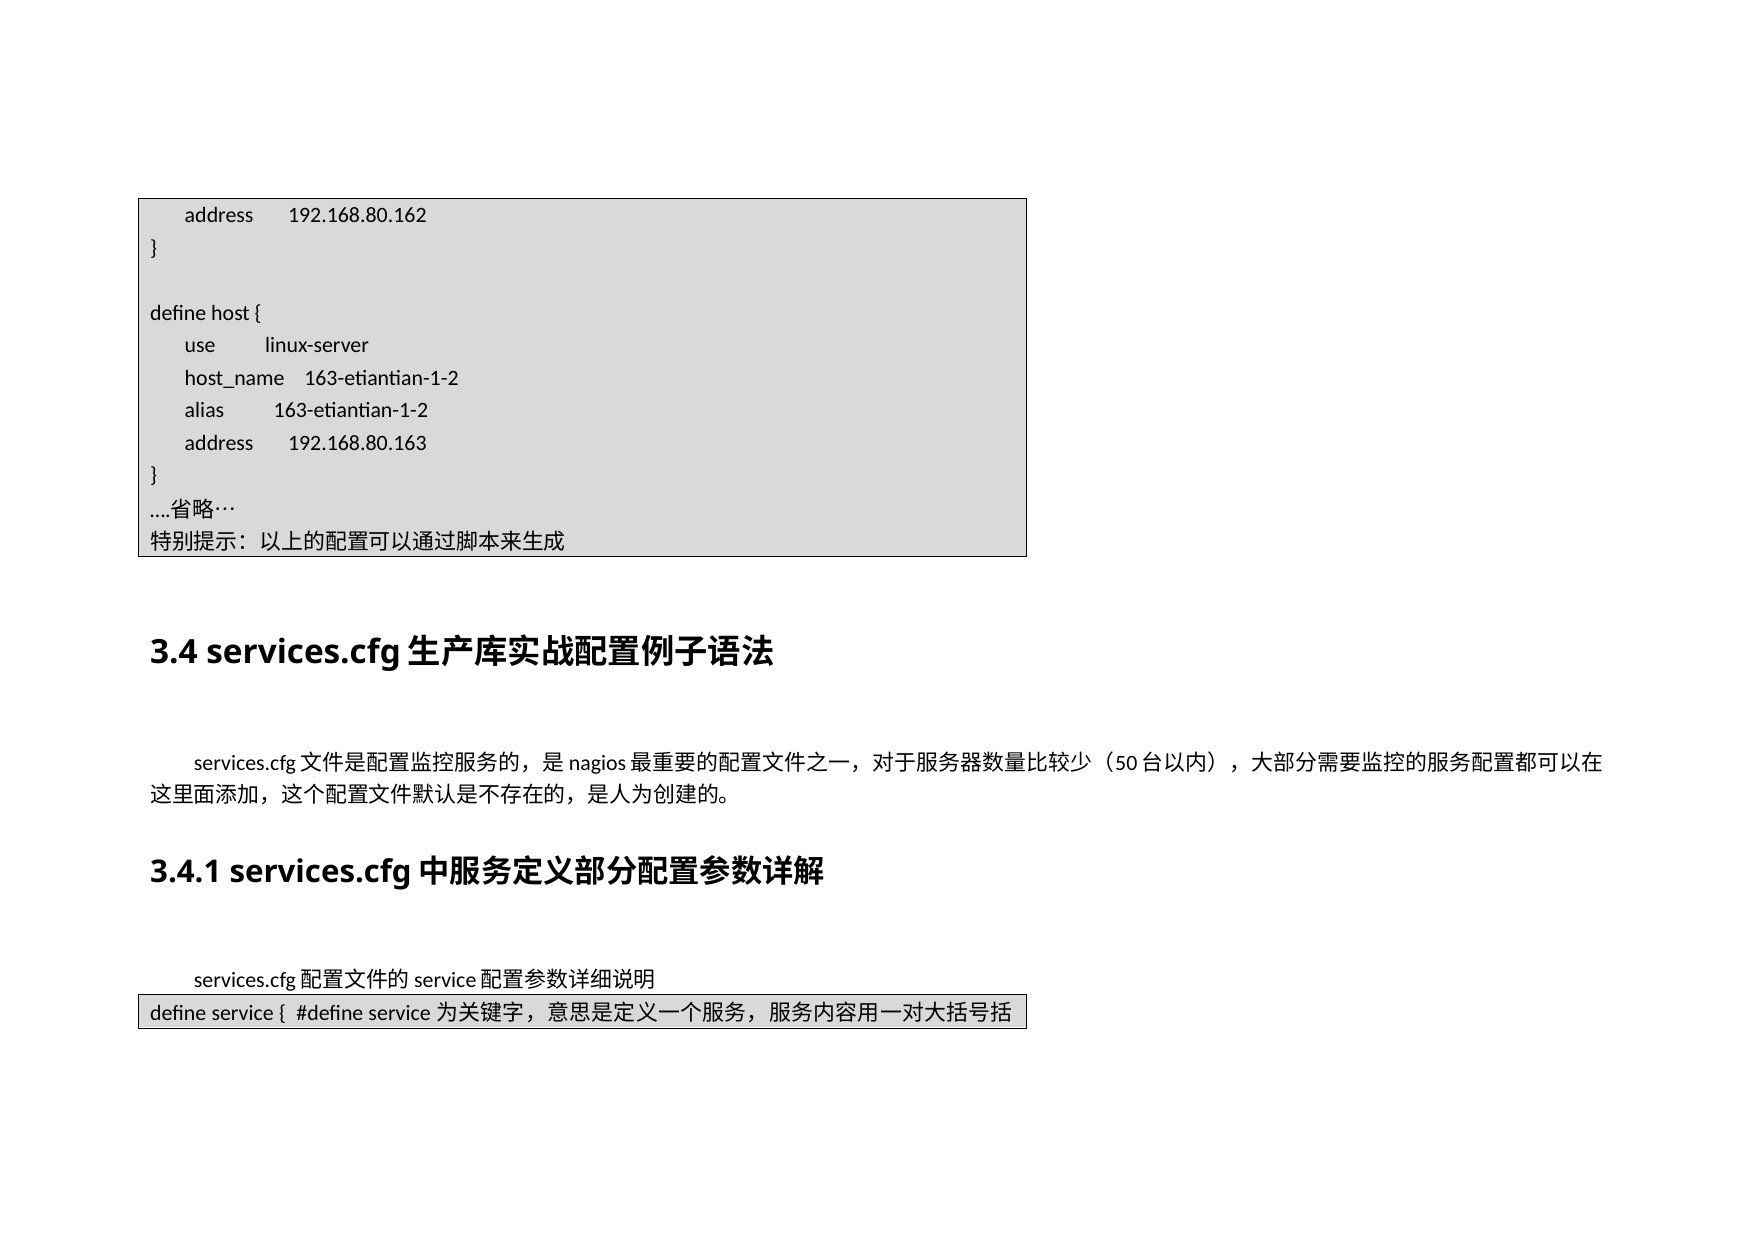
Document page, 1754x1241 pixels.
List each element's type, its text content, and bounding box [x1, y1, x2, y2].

subtitle 3.4 services.cfg生产库实战配置例子语法 [150, 617, 1604, 682]
subtitle 3.4.1 services.cfg中服务定义部分配置参数详解 [150, 836, 1604, 901]
text services.cfg文件是配置监控服务的，是nagios最重要的配置文件之一，对于服务器数量比较少（50台以内），大部分需要监控的服务配置都可以在这里面添加，这个配置文件默认是不存在的，是人为创建的。 [150, 744, 1604, 809]
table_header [139, 199, 1026, 556]
text services.cfg配置文件的service配置参数详细说明 [150, 961, 1604, 994]
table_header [139, 995, 1026, 1027]
